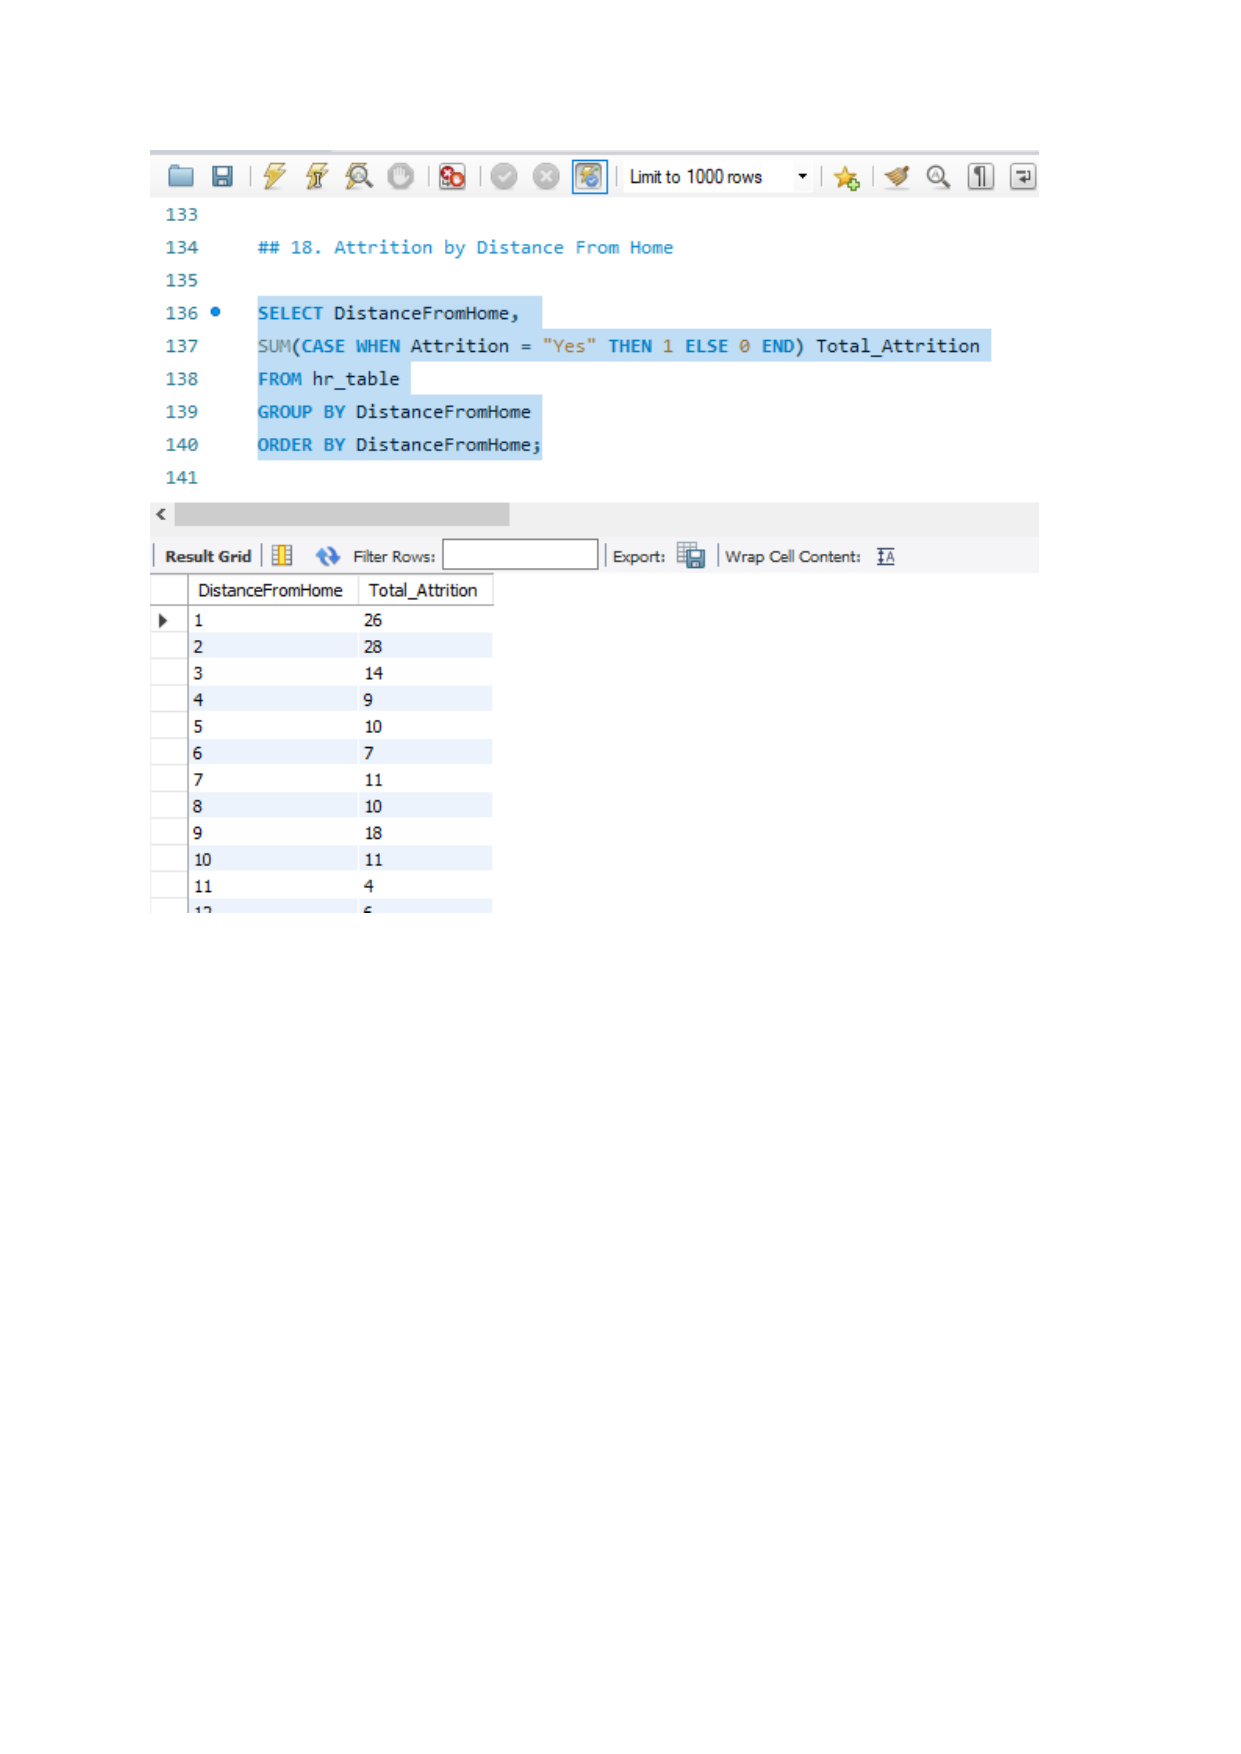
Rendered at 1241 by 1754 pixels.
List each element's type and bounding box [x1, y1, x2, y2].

picture [150, 150, 1040, 913]
